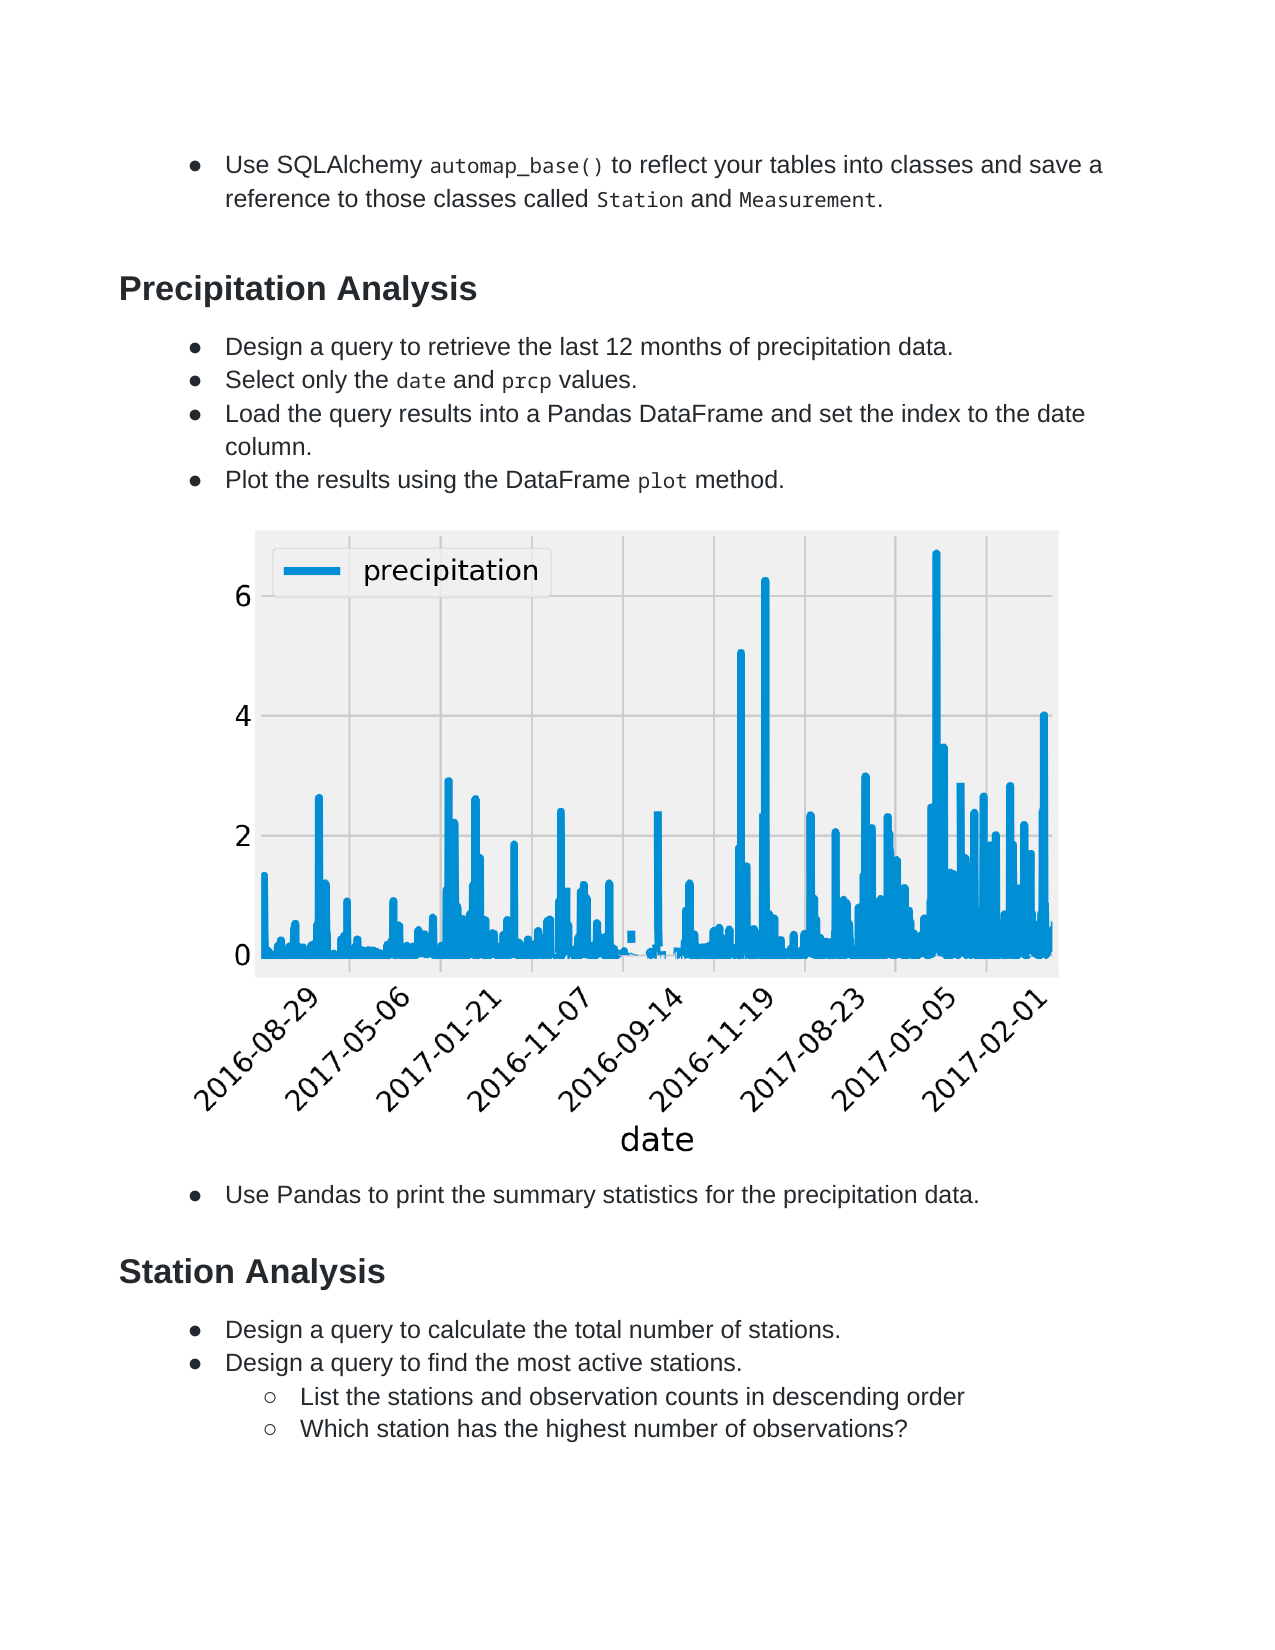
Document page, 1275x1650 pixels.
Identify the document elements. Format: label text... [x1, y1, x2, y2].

list Design a query to calculate the total number of stations. [187, 1315, 1125, 1344]
list Load the query results into a Pandas DataFrame and set the index to the date column. [187, 399, 1125, 461]
picture [150, 499, 1125, 1152]
list Use SQLAlchemy automap_base() to reflect your tables into classes and save a reference to those classes called Station and Measurement. [187, 150, 1125, 213]
list Plot the results using the DataFrame plot method. [187, 465, 1125, 495]
subtitle Precipitation Analysis [119, 268, 1125, 307]
list Design a query to retrieve the last 12 months of precipitation data. [187, 332, 1125, 361]
list Which station has the highest number of observations? [262, 1414, 1125, 1443]
list Use Pandas to print the summary statistics for the precipitation data. [187, 1180, 1125, 1209]
list Design a query to find the most active stations. [187, 1348, 1125, 1377]
subtitle Station Analysis [119, 1251, 1125, 1290]
list Select only the date and prcp values. [187, 365, 1125, 395]
list List the stations and observation counts in descending order [262, 1381, 1125, 1410]
